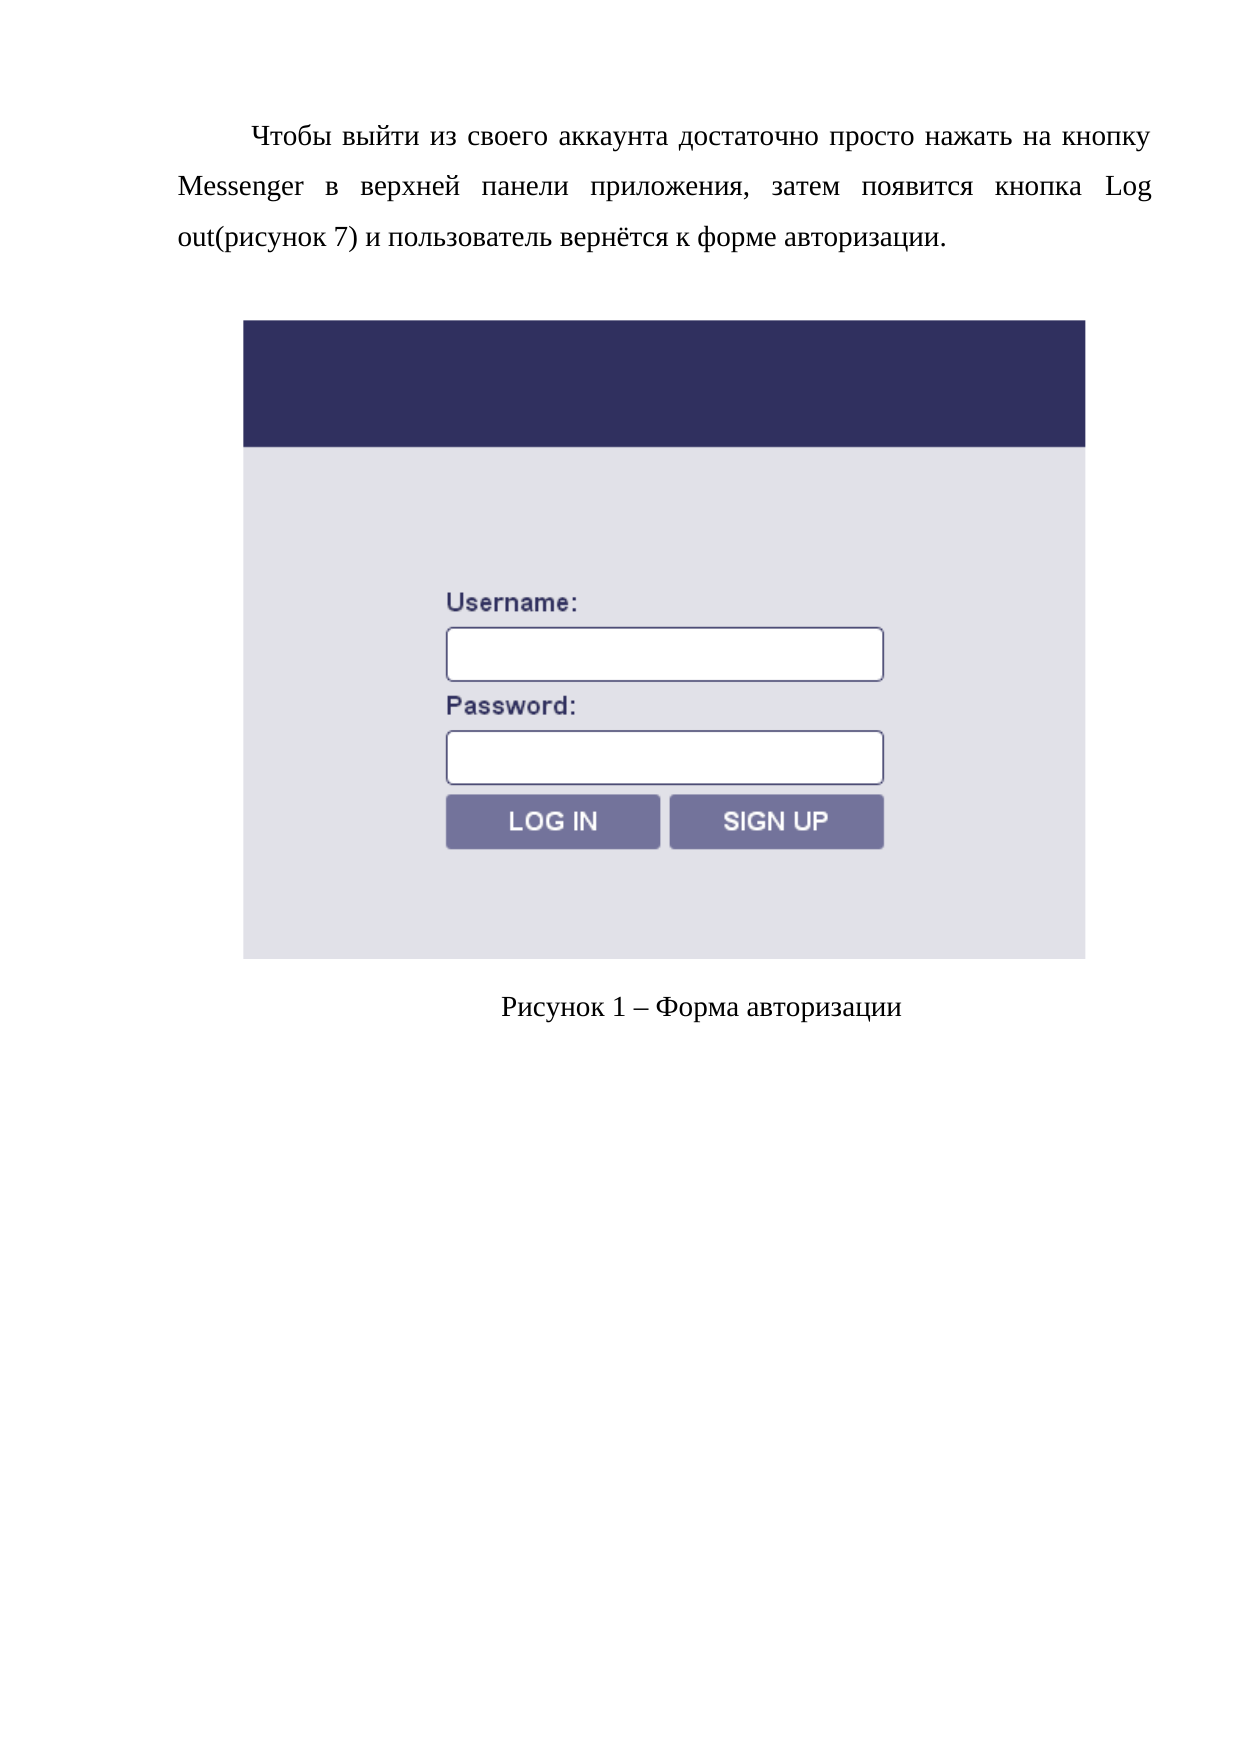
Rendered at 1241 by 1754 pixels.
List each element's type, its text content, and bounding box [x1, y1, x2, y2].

text Чтобы выйти из своего аккаунта достаточно просто нажать на кнопку Messenger в верхней панели приложения, затем появится кнопка Log out(рисунок 7) и пользователь вернётся к форме авторизации. [177, 118, 1152, 252]
picture [243, 319, 1086, 959]
text Рисунок 1 – Форма авторизации [177, 989, 1152, 1023]
